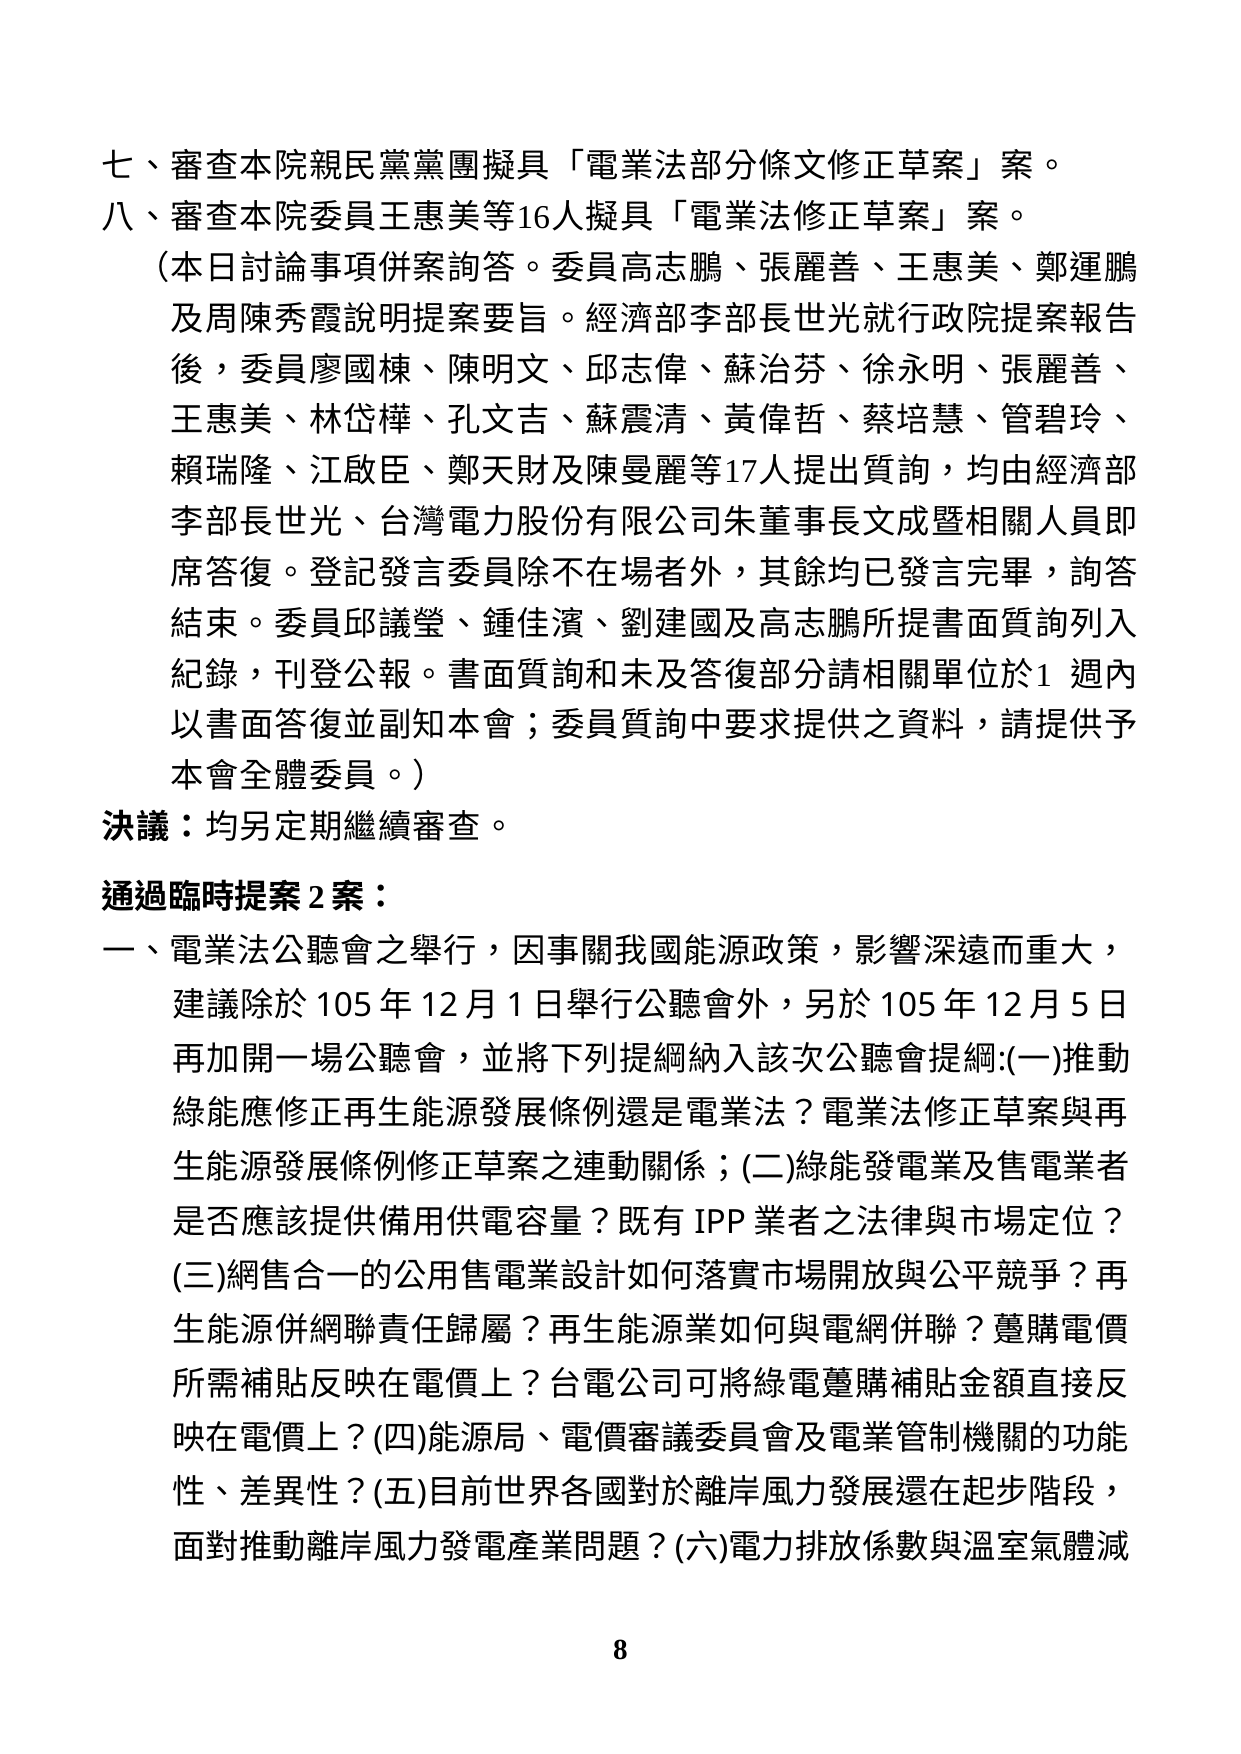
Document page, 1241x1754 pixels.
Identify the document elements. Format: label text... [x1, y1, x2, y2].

text 決議：均另定期繼續審查。 [101, 799, 1139, 849]
text 通過臨時提案2案： [0, 865, 1130, 919]
list 審查本院委員王惠美等16人擬具「電業法修正草案」案。 [101, 189, 1139, 239]
list （本日討論事項併案詢答。委員高志鵬、張麗善、王惠美、鄭運鵬及周陳秀霞說明提案要旨。經濟部李部長世光就行政院提案報告後，委員廖國棟、陳明文、邱志偉、蘇治芬、徐永明、張麗善、王惠美、林岱樺、孔文吉、蘇震清、黃偉哲、蔡培慧、管碧玲、賴瑞隆、江啟臣、鄭天財及陳曼麗等17人提出質詢，均由經濟部李部長世光、台灣電力股份有限公司朱董事長文成暨相關人員即席答復。登記發言委員除不在場者外，其餘均已發言完畢，詢答結束。委員邱議瑩、鍾佳濱、劉建國及高志鵬所提書面質詢列入紀錄，刊登公報。書面質詢和未及答復部分請相關單位於1週內以書面答復並副知本會；委員質詢中要求提供之資料，請提供予本會全體委員。） [134, 239, 1139, 799]
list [102, 919, 1130, 1569]
list 審查本院親民黨黨團擬具「電業法部分條文修正草案」案。 [101, 138, 1139, 189]
